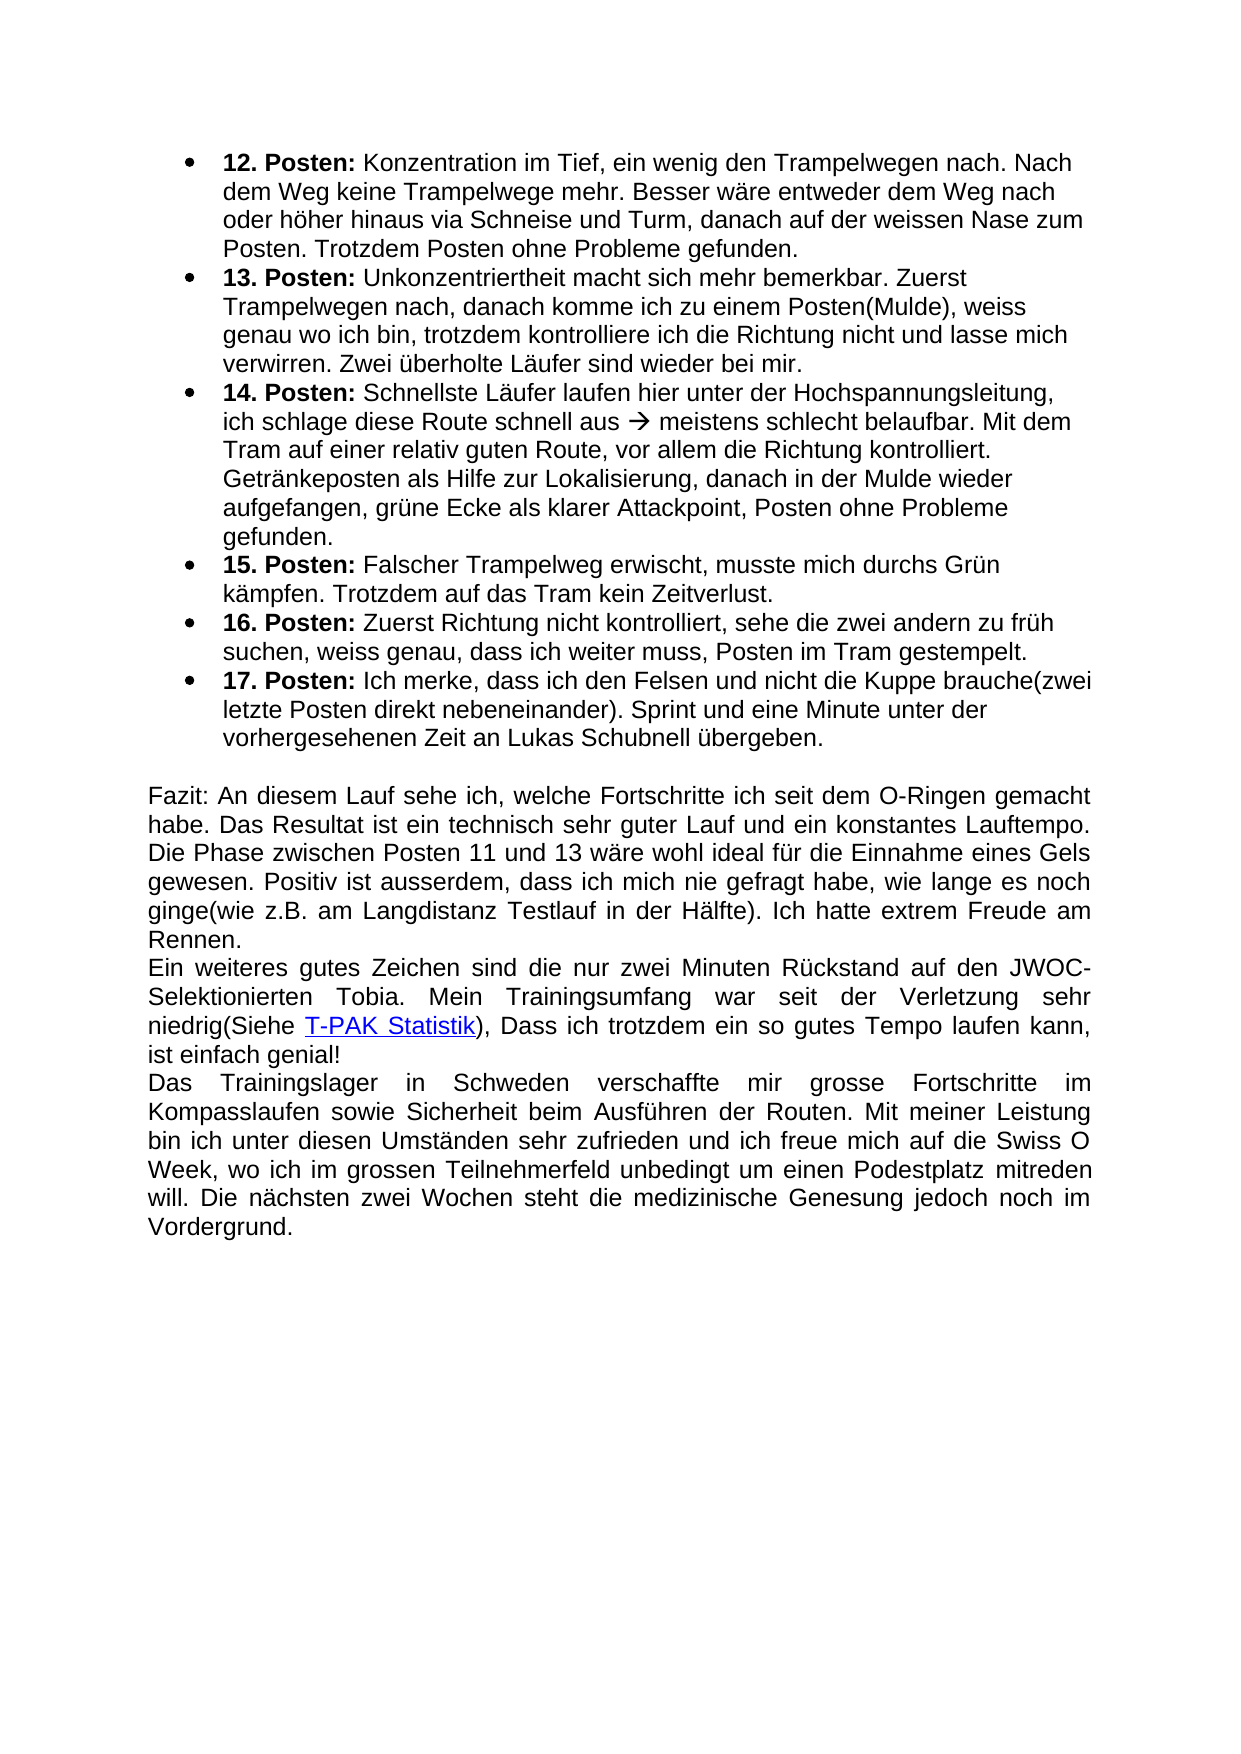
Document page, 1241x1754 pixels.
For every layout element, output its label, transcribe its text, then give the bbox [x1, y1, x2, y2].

list 17. Posten: Ich merke, dass ich den Felsen und nicht die Kuppe brauche(zwei letzte Posten direkt nebeneinander). Sprint und eine Minute unter der vorhergesehenen Zeit an Lukas Schubnell übergeben. [185, 666, 1093, 752]
list 14. Posten: Schnellste Läufer laufen hier unter der Hochspannungsleitung, ich schlage diese Route schnell aus meistens schlecht belaufbar. Mit dem Tram auf einer relativ guten Route, vor allem die Richtung kontrolliert. Getränkeposten als Hilfe zur Lokalisierung, danach in der Mulde wieder aufgefangen, grüne Ecke als klarer Attackpoint, Posten ohne Probleme gefunden. [185, 378, 1093, 551]
list 12. Posten: Konzentration im Tief, ein wenig den Trampelwegen nach. Nach dem Weg keine Trampelwege mehr. Besser wäre entweder dem Weg nach oder höher hinaus via Schneise und Turm, danach auf der weissen Nase zum Posten. Trotzdem Posten ohne Probleme gefunden. [185, 148, 1093, 263]
text Ein weiteres gutes Zeichen sind die nur zwei Minuten Rückstand auf den JWOC-Selektionierten Tobia. Mein Trainingsumfang war seit der Verletzung sehr niedrig(Siehe T-PAK Statistik), Dass ich trotzdem ein so gutes Tempo laufen kann, ist einfach genial! [148, 953, 1093, 1068]
list 15. Posten: Falscher Trampelweg erwischt, musste mich durchs Grün kämpfen. Trotzdem auf das Tram kein Zeitverlust. [185, 551, 1093, 608]
text Das Trainingslager in Schweden verschaffte mir grosse Fortschritte im Kompasslaufen sowie Sicherheit beim Ausführen der Routen. Mit meiner Leistung bin ich unter diesen Umständen sehr zufrieden und ich freue mich auf die Swiss O Week, wo ich im grossen Teilnehmerfeld unbedingt um einen Podestplatz mitreden will. Die nächsten zwei Wochen steht die medizinische Genesung jedoch noch im Vordergrund. [148, 1068, 1093, 1241]
list 13. Posten: Unkonzentriertheit macht sich mehr bemerkbar. Zuerst Trampelwegen nach, danach komme ich zu einem Posten(Mulde), weiss genau wo ich bin, trotzdem kontrolliere ich die Richtung nicht und lasse mich verwirren. Zwei überholte Läufer sind wieder bei mir. [185, 263, 1093, 378]
list 16. Posten: Zuerst Richtung nicht kontrolliert, sehe die zwei andern zu früh suchen, weiss genau, dass ich weiter muss, Posten im Tram gestempelt. [185, 608, 1093, 666]
text Fazit: An diesem Lauf sehe ich, welche Fortschritte ich seit dem O-Ringen gemacht habe. Das Resultat ist ein technisch sehr guter Lauf und ein konstantes Lauftempo. Die Phase zwischen Posten 11 und 13 wäre wohl ideal für die Einnahme eines Gels gewesen. Positiv ist ausserdem, dass ich mich nie gefragt habe, wie lange es noch ginge(wie z.B. am Langdistanz Testlauf in der Hälfte). Ich hatte extrem Freude am Rennen. [148, 781, 1093, 953]
